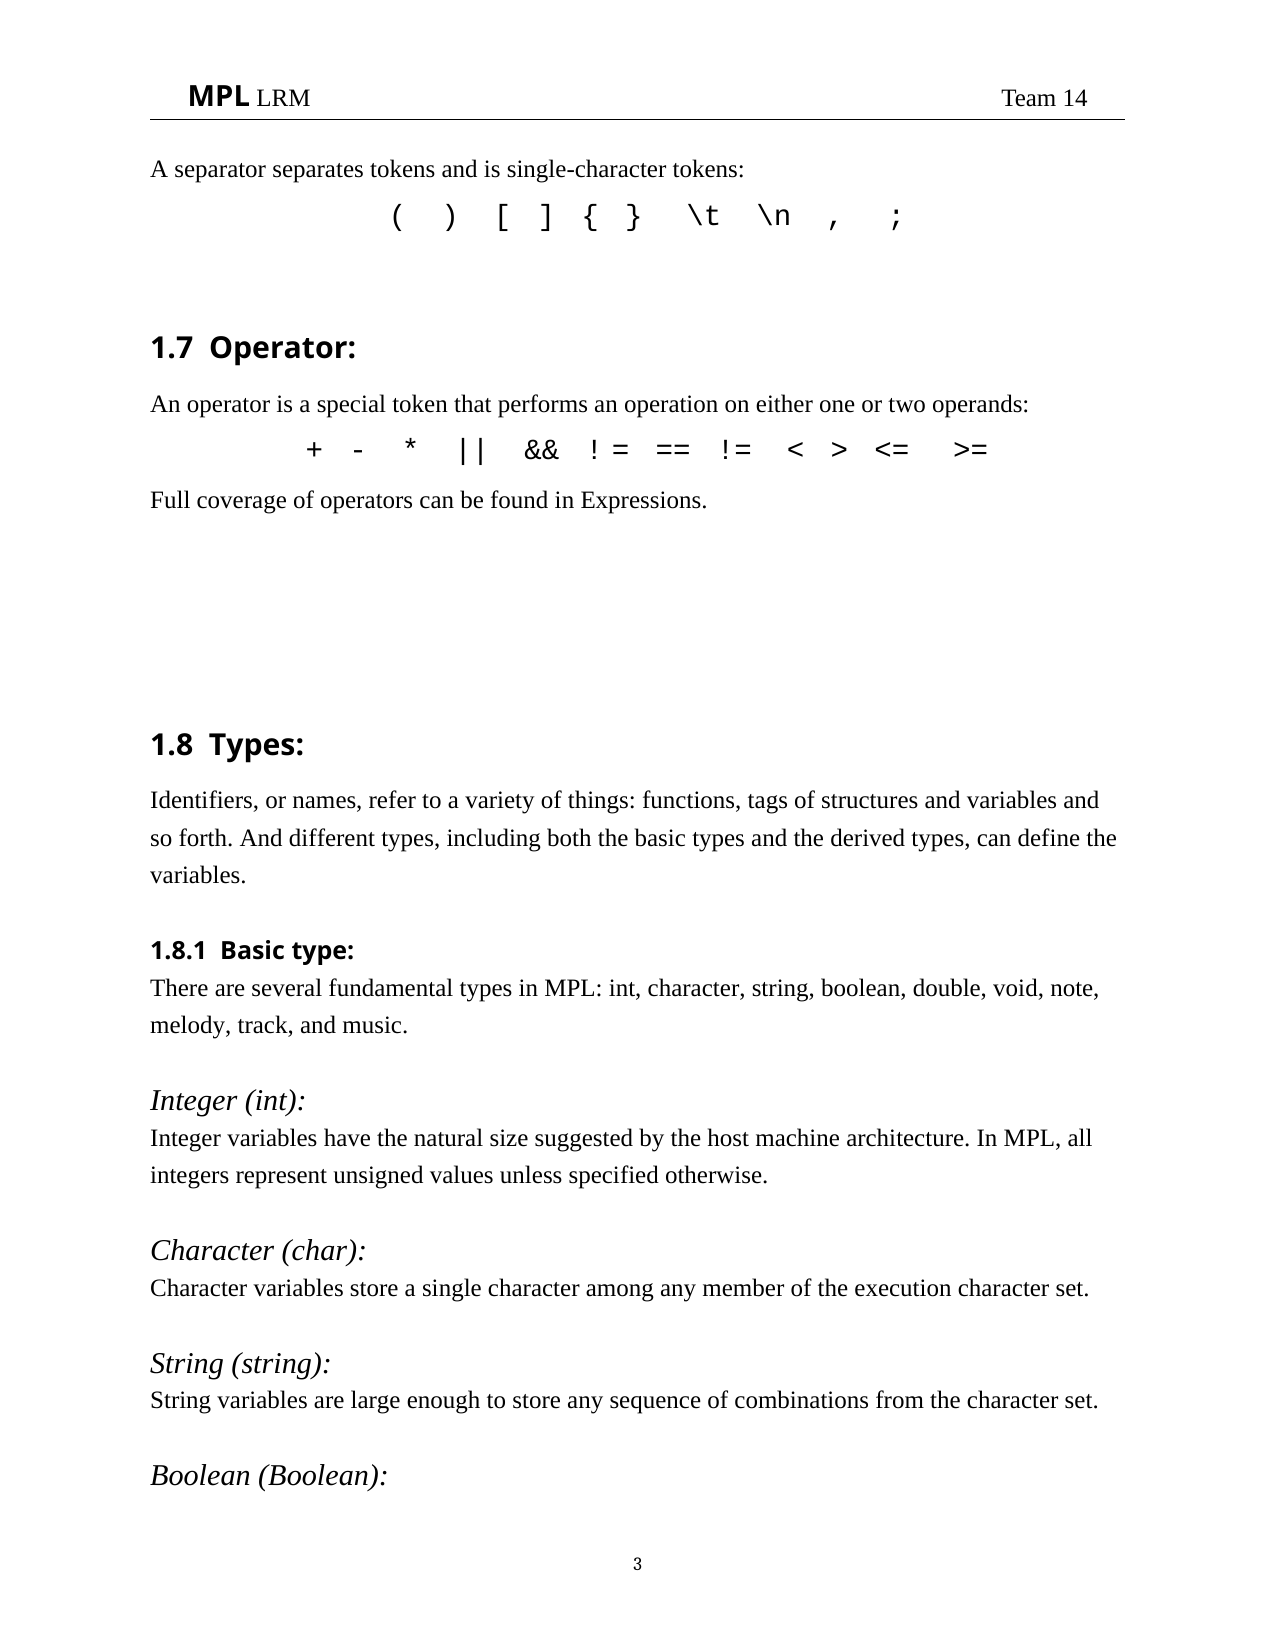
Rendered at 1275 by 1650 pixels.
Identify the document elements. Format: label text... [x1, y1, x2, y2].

text Integer (int): [150, 1081, 1125, 1119]
text A separator separates tokens and is single-character tokens: [150, 150, 1125, 187]
text Full coverage of operators can be found in Expressions. [150, 481, 1125, 519]
text Character (char): [150, 1231, 1125, 1269]
text 1.8 Types: [150, 706, 1125, 781]
text 1.8.1 Basic type: [150, 931, 1125, 969]
table_header + - * || && ! = == != < > <= >= [159, 422, 1134, 481]
text Integer variables have the natural size suggested by the host machine architecture. In MPL, all integers represent unsigned values unless specified otherwise. [150, 1119, 1125, 1194]
table_header ( ) [ ] { } \t \n , ; [159, 188, 1134, 247]
text String (string): [150, 1344, 1125, 1381]
text String variables are large enough to store any sequence of combinations from the character set. [150, 1381, 1125, 1419]
text Boolean (Boolean): [150, 1456, 1125, 1494]
text There are several fundamental types in MPL: int, character, string, boolean, double, void, note, melody, track, and music. [150, 969, 1125, 1044]
text An operator is a special token that performs an operation on either one or two operands: [150, 384, 1125, 422]
text Character variables store a single character among any member of the execution character set. [150, 1269, 1125, 1306]
text 1.7 Operator: [150, 309, 1125, 384]
text Identifiers, or names, refer to a variety of things: functions, tags of structures and variables and so forth. And different types, including both the basic types and the derived types, can define the variables. [150, 781, 1125, 894]
